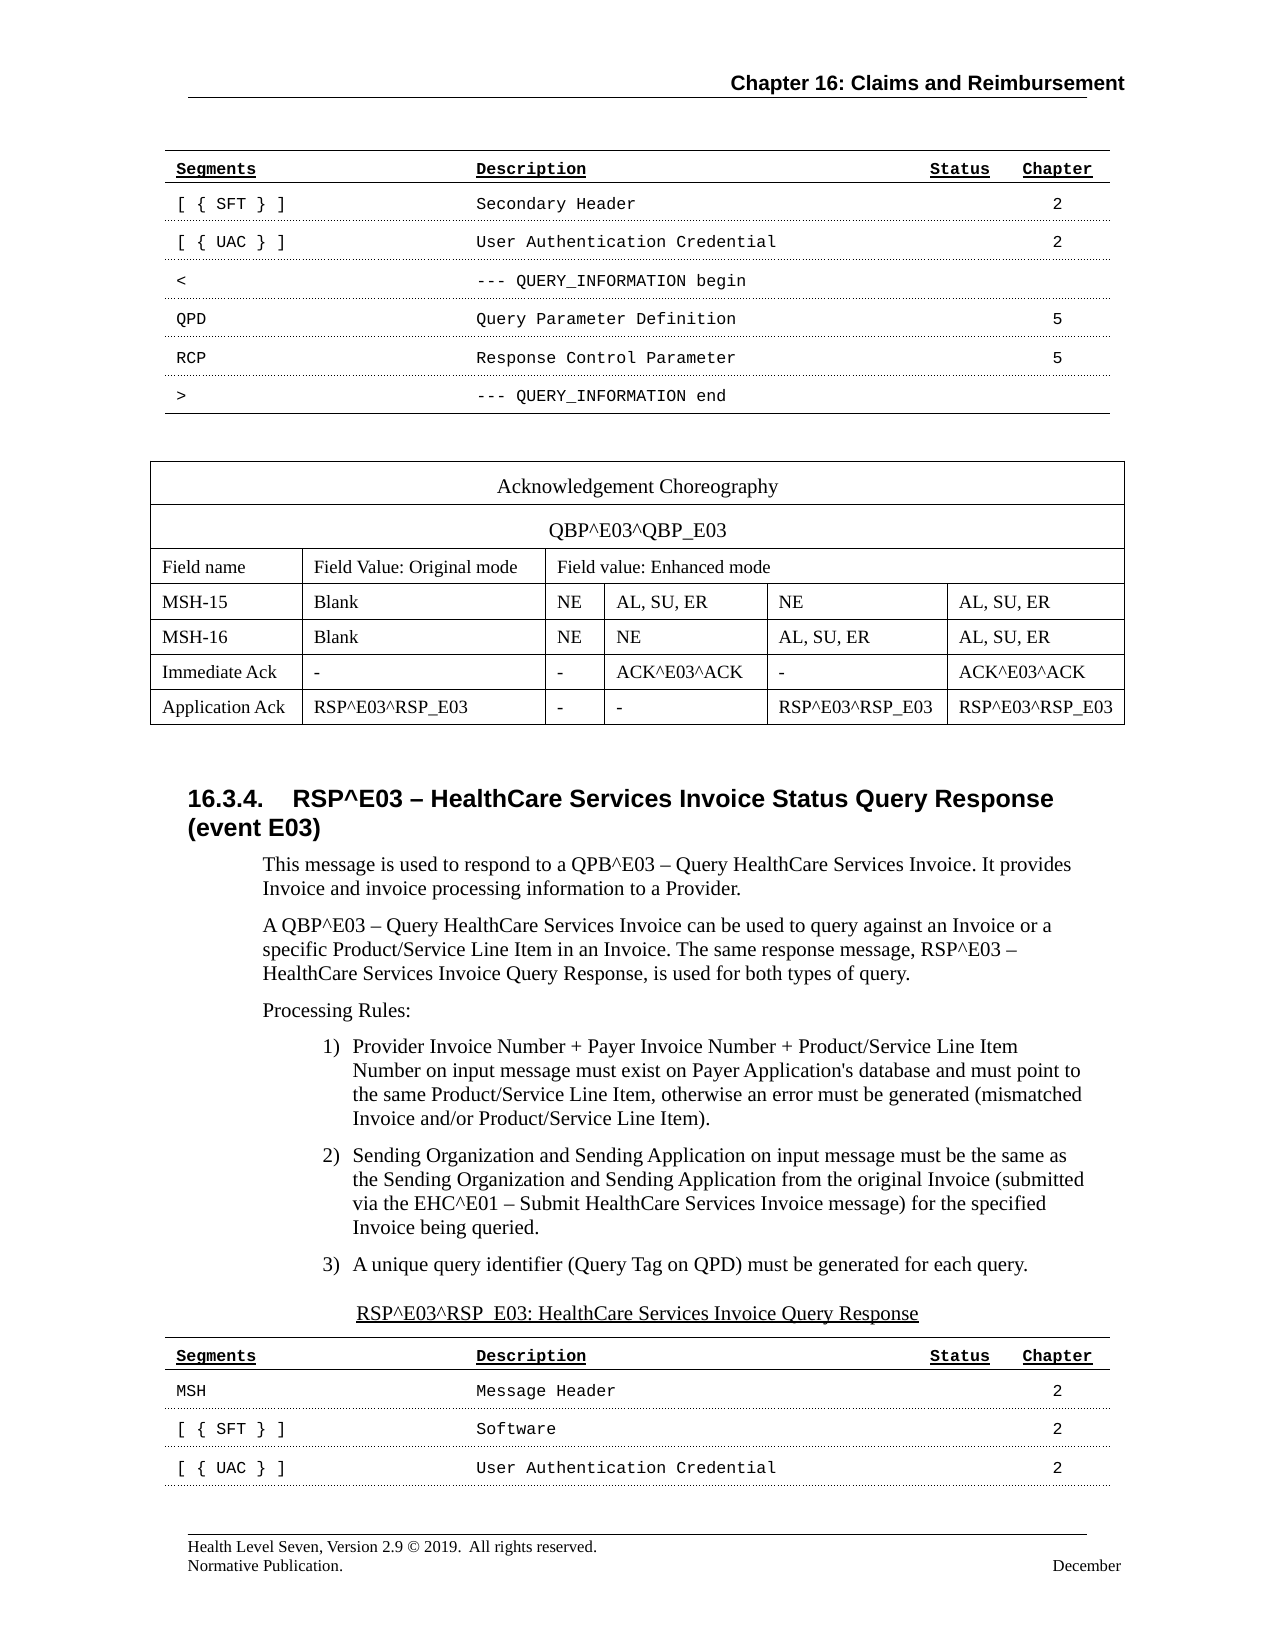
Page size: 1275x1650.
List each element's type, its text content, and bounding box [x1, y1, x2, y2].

table_cell 2 [1005, 183, 1110, 220]
text A QBP^E03 – Query HealthCare Services Invoice can be used to query against an Invoice or a specific Product/Service Line Item in an Invoice. The same response message, RSP^E03 – HealthCare Services Invoice Query Response, is used for both types of query. [262, 913, 1087, 985]
table_cell Query Parameter Definition [465, 298, 915, 336]
table_cell [915, 259, 1005, 297]
table_cell Response Control Parameter [465, 336, 915, 374]
table_cell AL, SU, ER [768, 620, 947, 653]
table_header Status [915, 151, 1005, 182]
table_cell [915, 336, 1005, 374]
table_cell 5 [1005, 336, 1110, 374]
table_header Chapter [1005, 151, 1110, 182]
table_cell --- QUERY_INFORMATION end [465, 375, 915, 413]
table_cell NE [546, 584, 604, 618]
table_cell Secondary Header [465, 183, 915, 220]
table_cell RCP [165, 336, 465, 374]
text RSP^E03^RSP_E03: HealthCare Services Invoice Query Response [187, 1301, 1087, 1325]
table_cell Field name [151, 549, 302, 583]
table_cell [915, 183, 1005, 220]
table_cell [915, 1408, 1005, 1446]
table_cell < [165, 259, 465, 297]
text This message is used to respond to a QPB^E03 – Query HealthCare Services Invoice. It provides Invoice and invoice processing information to a Provider. [262, 852, 1087, 900]
table_cell 2 [1005, 1408, 1110, 1446]
table_cell Field value: Enhanced mode [546, 549, 1124, 583]
table_header Status [915, 1338, 1005, 1369]
table_cell AL, SU, ER [948, 620, 1124, 653]
table_cell AL, SU, ER [605, 584, 767, 618]
table_cell 2 [1005, 1370, 1110, 1407]
table_cell ACK^E03^ACK [605, 655, 767, 689]
subtitle RSP^E03 – HealthCare Services Invoice Status Query Response (event E03) [187, 784, 1087, 842]
table_cell MSH-15 [151, 584, 302, 618]
list A unique query identifier (Query Tag on QPD) must be generated for each query. [322, 1252, 1087, 1276]
table_cell - [546, 690, 604, 724]
table_cell - [768, 655, 947, 689]
table_cell Immediate Ack [151, 655, 302, 689]
table_cell Message Header [465, 1370, 915, 1407]
table_cell [ { SFT } ] [165, 183, 465, 220]
table_cell 5 [1005, 298, 1110, 336]
table_header Segments [165, 1338, 465, 1369]
table_cell > [165, 375, 465, 413]
table_cell NE [546, 620, 604, 653]
table_cell NE [768, 584, 947, 618]
list Sending Organization and Sending Application on input message must be the same as the Sending Organization and Sending Application from the original Invoice (submitted via the EHC^E01 – Submit HealthCare Services Invoice message) for the specified Invoice being queried. [322, 1143, 1087, 1239]
table_cell --- QUERY_INFORMATION begin [465, 259, 915, 297]
table_cell [1005, 375, 1110, 413]
table_cell User Authentication Credential [465, 220, 915, 259]
table_cell [1005, 259, 1110, 297]
list Provider Invoice Number + Payer Invoice Number + Product/Service Line Item Number on input message must exist on Payer Application's database and must point to the same Product/Service Line Item, otherwise an error must be generated (mismatched Invoice and/or Product/Service Line Item). [322, 1034, 1087, 1130]
table_header Chapter [1005, 1338, 1110, 1369]
table_cell AL, SU, ER [948, 584, 1124, 618]
table_cell [915, 1370, 1005, 1407]
table_cell RSP^E03^RSP_E03 [948, 690, 1124, 724]
table_cell User Authentication Credential [465, 1446, 915, 1484]
table_cell [ { UAC } ] [165, 1446, 465, 1484]
table_cell Field Value: Original mode [303, 549, 545, 583]
table_cell - [303, 655, 545, 689]
table_cell 2 [1005, 220, 1110, 259]
table_cell QPD [165, 298, 465, 336]
text Processing Rules: [262, 997, 1087, 1022]
table_header Acknowledgement Choreography [151, 462, 1124, 504]
table_cell ACK^E03^ACK [948, 655, 1124, 689]
table_cell - [546, 655, 604, 689]
table_cell [915, 1446, 1005, 1484]
table_cell Blank [303, 620, 545, 653]
table_cell - [605, 690, 767, 724]
table_header Segments [165, 151, 465, 182]
table_cell RSP^E03^RSP_E03 [768, 690, 947, 724]
table_cell MSH-16 [151, 620, 302, 653]
table_cell [ { SFT } ] [165, 1408, 465, 1446]
table_cell [ { UAC } ] [165, 220, 465, 259]
table_cell MSH [165, 1370, 465, 1407]
table_cell QBP^E03^QBP_E03 [151, 505, 1124, 548]
table_header Description [465, 1338, 915, 1369]
table_cell [915, 220, 1005, 259]
table_cell RSP^E03^RSP_E03 [303, 690, 545, 724]
table_cell NE [605, 620, 767, 653]
table_cell [915, 375, 1005, 413]
table_cell [915, 298, 1005, 336]
table_cell Blank [303, 584, 545, 618]
table_header Description [465, 151, 915, 182]
table_cell Application Ack [151, 690, 302, 724]
table_cell Software [465, 1408, 915, 1446]
table_cell 2 [1005, 1446, 1110, 1484]
